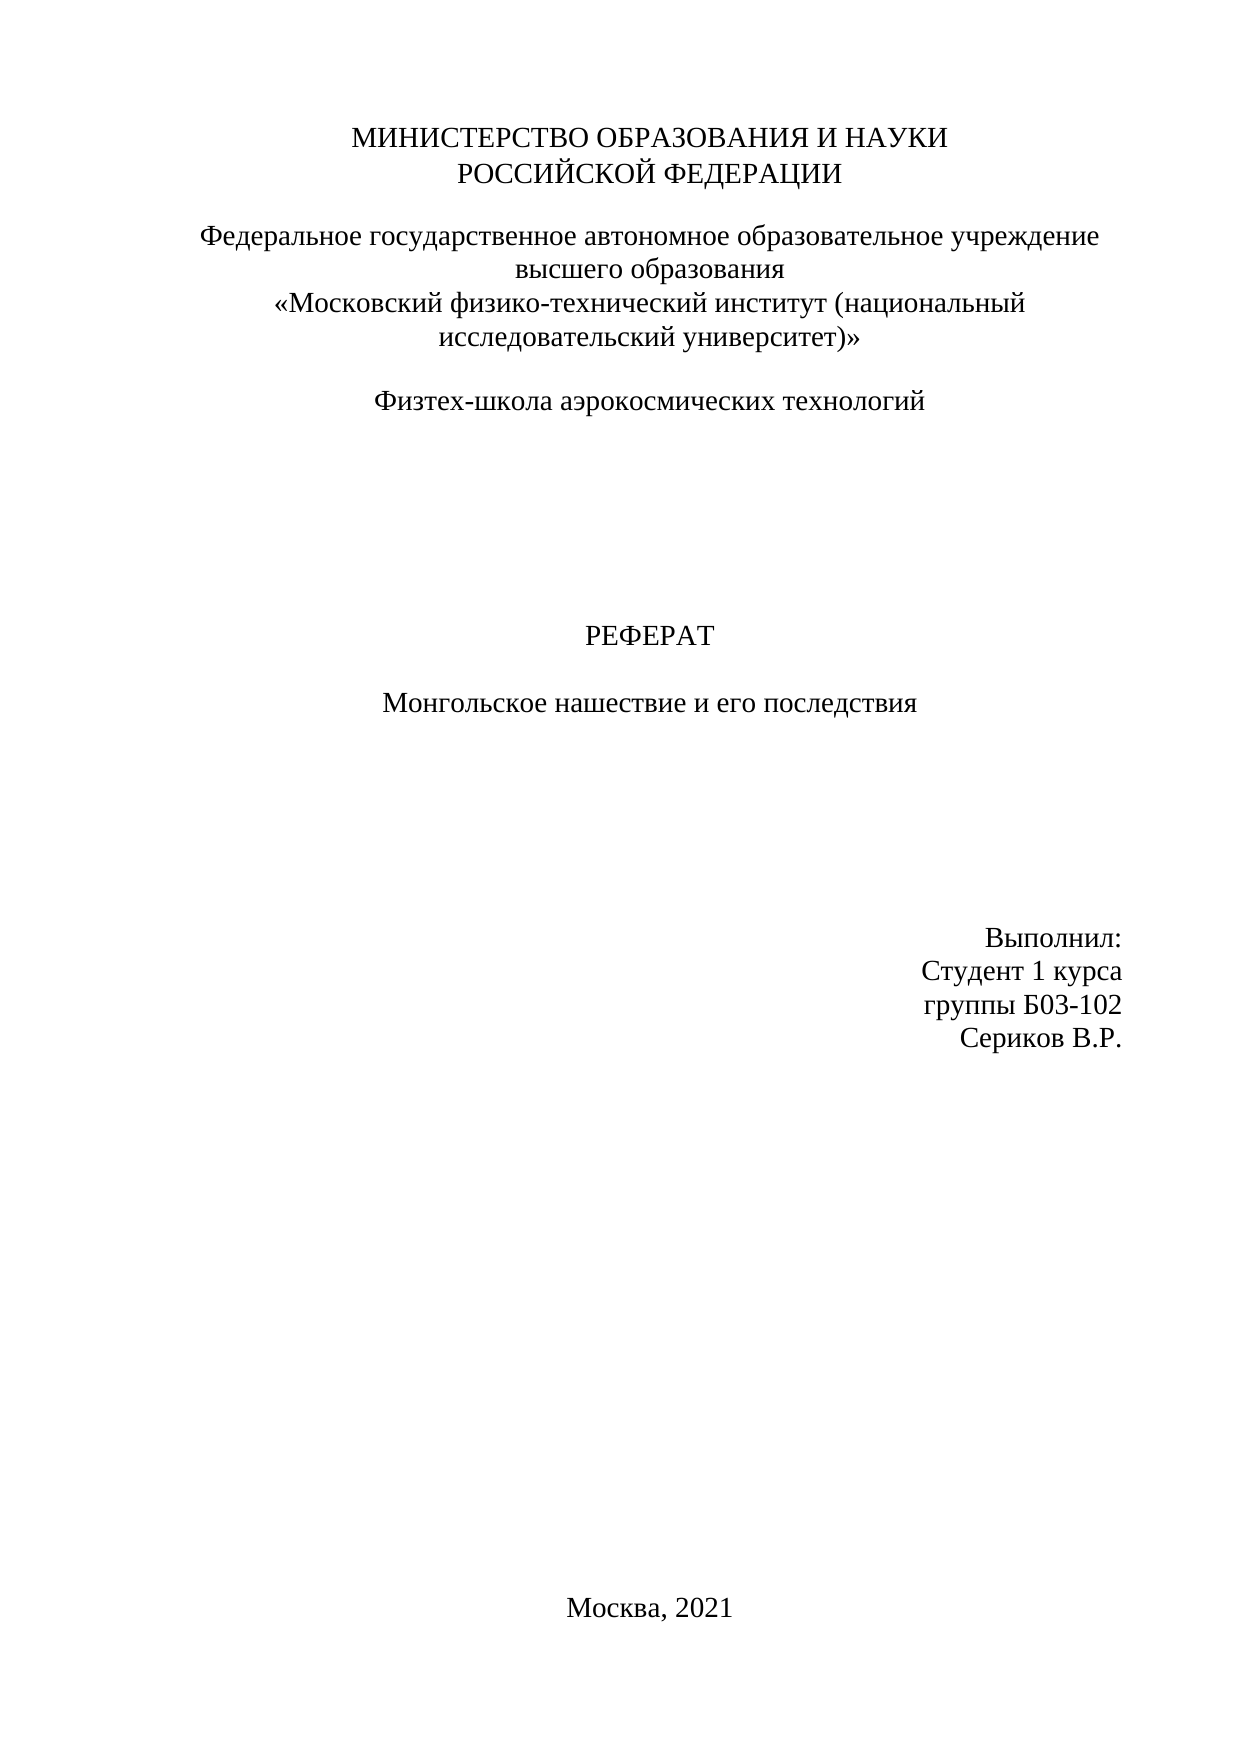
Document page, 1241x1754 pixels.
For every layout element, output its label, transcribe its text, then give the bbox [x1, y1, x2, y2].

text Сериков В.Р. [177, 1020, 1122, 1054]
text Монгольское нашествие и его последствия [177, 685, 1122, 718]
text Федеральное государственное автономное образовательное учреждение высшего образования [177, 218, 1122, 285]
text Физтех-школа аэрокосмических технологий [177, 383, 1122, 417]
text Москва, 2021 [177, 1591, 1122, 1624]
text МИНИСТЕРСТВО ОБРАЗОВАНИЯ И НАУКИ [177, 120, 1122, 154]
text Студент 1 курса [177, 953, 1122, 987]
text «Московский физико-технический институт (национальный исследовательский университет)» [177, 285, 1122, 352]
text Выполнил: [177, 920, 1122, 953]
text РОССИЙСКОЙ ФЕДЕРАЦИИ [177, 156, 1122, 189]
text РЕФЕРАТ [177, 618, 1122, 651]
text группы Б03-102 [177, 987, 1122, 1020]
